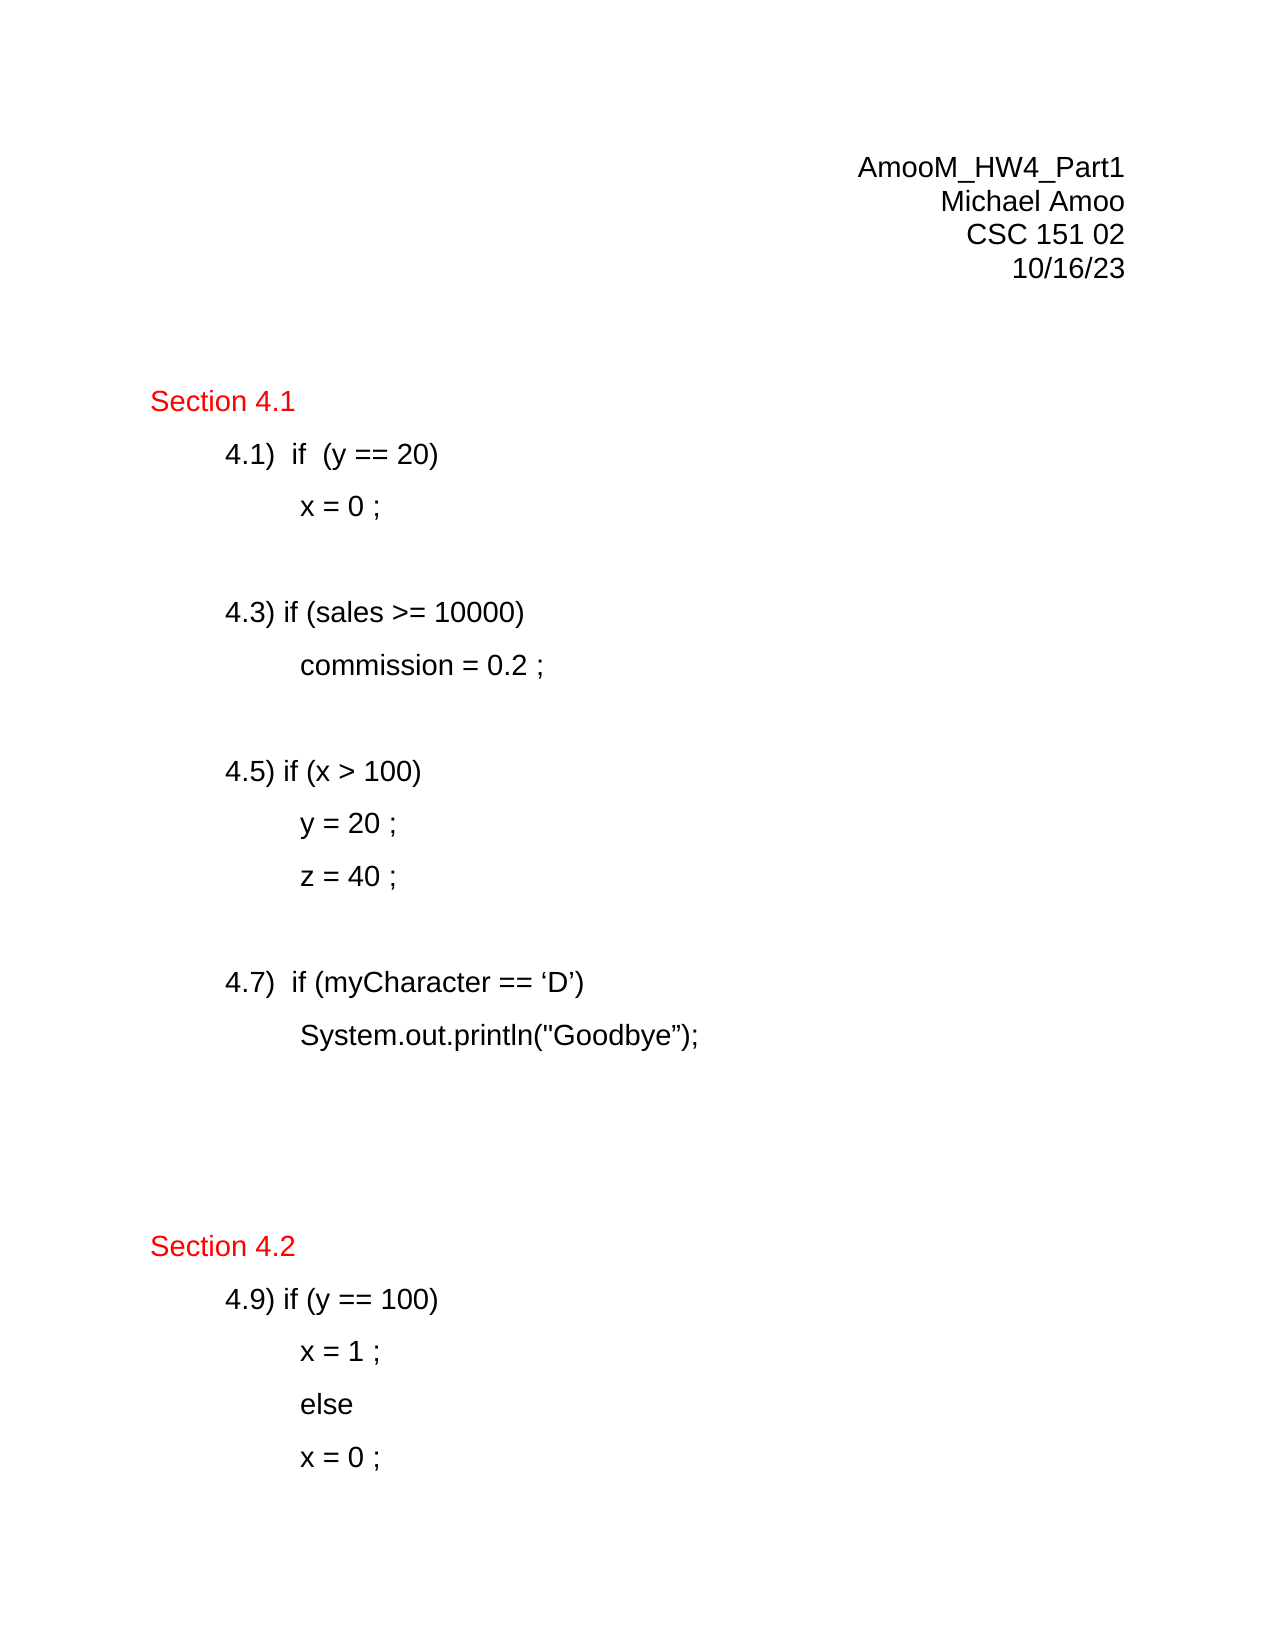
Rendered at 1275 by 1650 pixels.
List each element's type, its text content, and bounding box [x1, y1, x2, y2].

text Section 4.2 [150, 1229, 1125, 1262]
text 4.9) if (y == 100) [150, 1282, 1125, 1315]
text commission = 0.2 ; [150, 648, 1125, 681]
text AmooM_HW4_Part1 Michael Amoo [150, 150, 1125, 217]
text System.out.println("Goodbye”); [150, 1018, 1125, 1051]
text CSC 151 02 [150, 217, 1125, 251]
text 4.5) if (x > 100) [150, 753, 1125, 787]
text z = 40 ; [150, 859, 1125, 893]
text 4.1) if (y == 20) [150, 437, 1125, 470]
text 4.3) if (sales >= 10000) [150, 595, 1125, 629]
text y = 20 ; [150, 806, 1125, 840]
text x = 1 ; [150, 1334, 1125, 1368]
text Section 4.1 [150, 384, 1125, 417]
text 10/16/23 [150, 251, 1125, 284]
text else [150, 1387, 1125, 1421]
text x = 0 ; [150, 489, 1125, 523]
text 4.7) if (myCharacter == ‘D’) [150, 965, 1125, 998]
text x = 0 ; [150, 1440, 1125, 1474]
